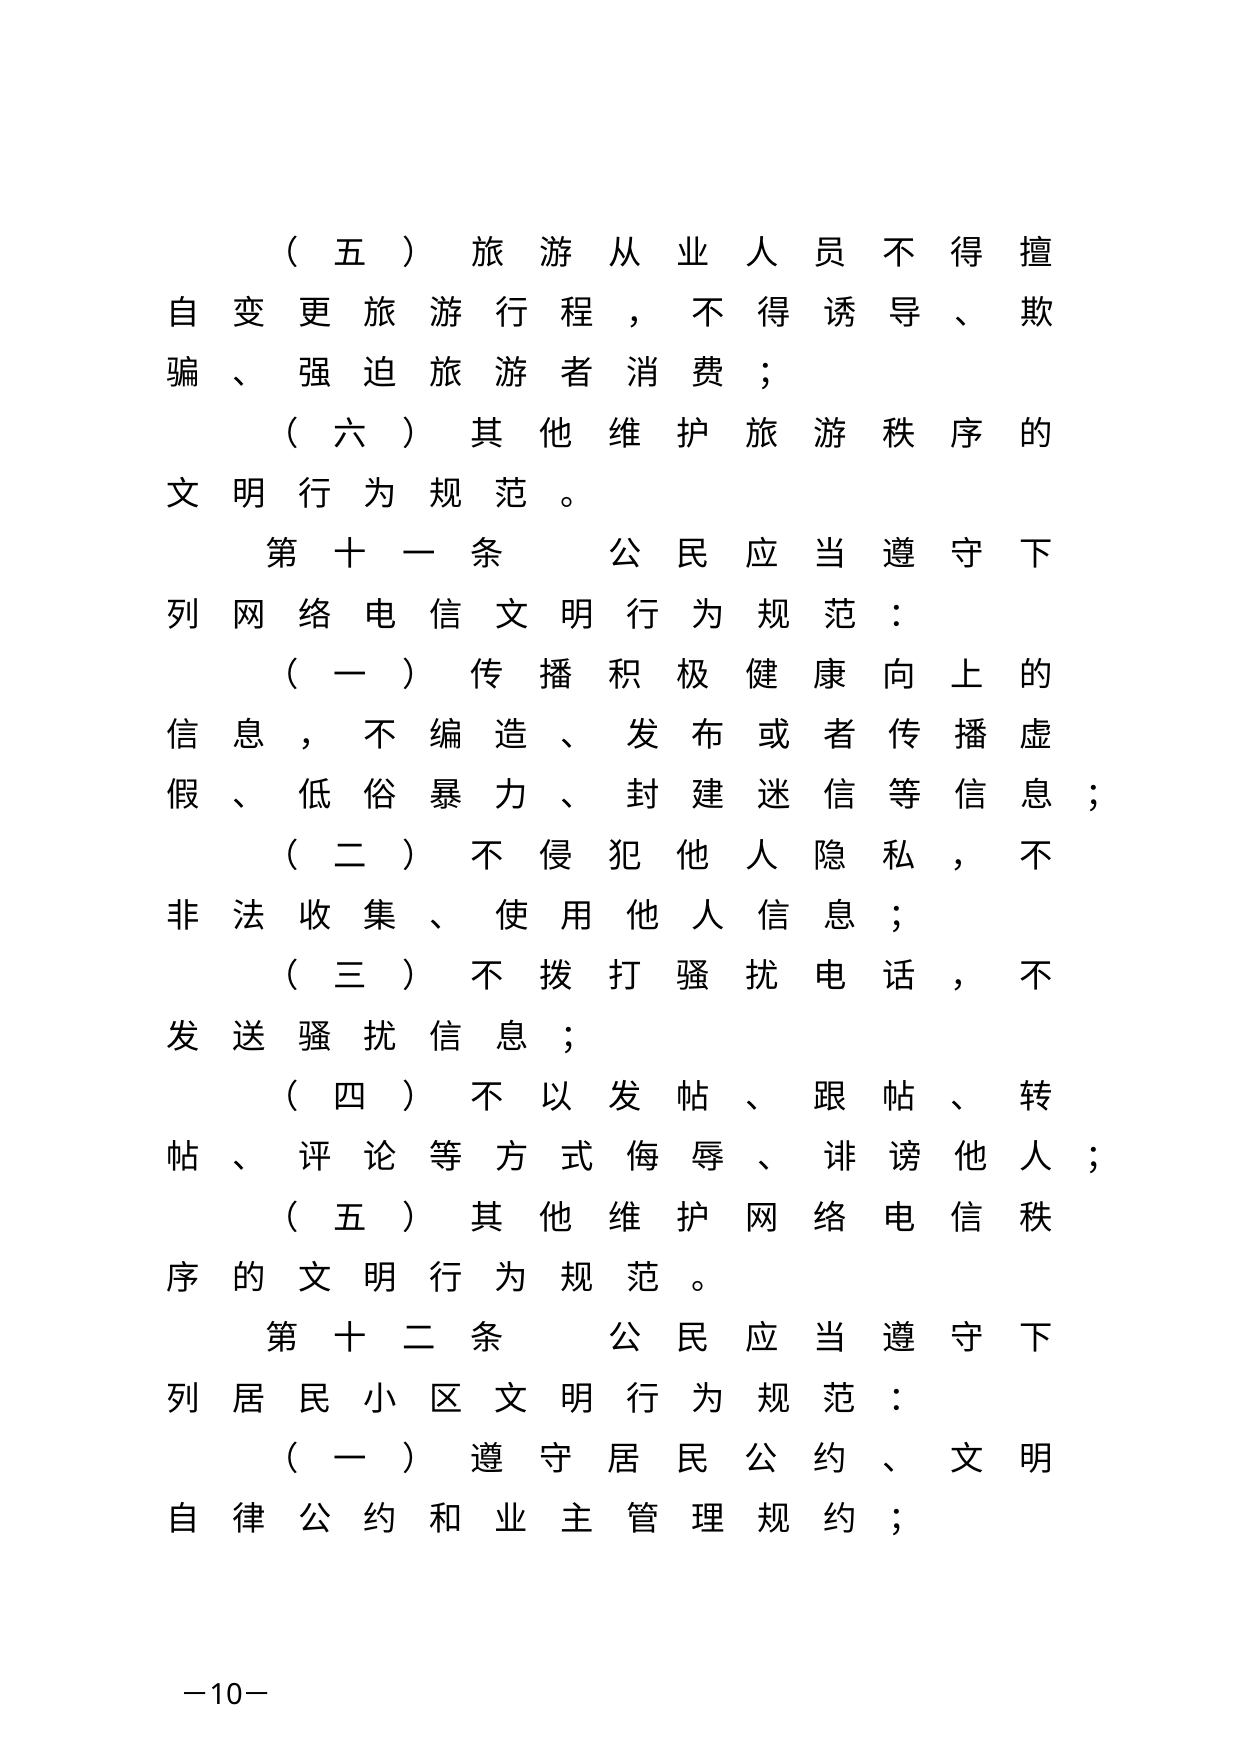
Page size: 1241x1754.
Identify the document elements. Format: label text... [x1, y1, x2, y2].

text （一）传播积极健康向上的信息，不编造、发布或者传播虚假、低俗暴力、封建迷信等信息； [167, 642, 1085, 822]
text 第十二条 公民应当遵守下列居民小区文明行为规范： [167, 1305, 1085, 1426]
text （六）其他维护旅游秩序的文明行为规范。 [167, 400, 1085, 521]
text （四）不以发帖、跟帖、转帖、评论等方式侮辱、诽谤他人； [167, 1064, 1085, 1184]
text （一）遵守居民公约、文明自律公约和业主管理规约； [167, 1426, 1085, 1546]
text （五）旅游从业人员不得擅自变更旅游行程，不得诱导、欺骗、强迫旅游者消费； [167, 219, 1085, 400]
text （五）其他维护网络电信秩序的文明行为规范。 [167, 1184, 1085, 1305]
text 第十一条 公民应当遵守下列网络电信文明行为规范： [167, 521, 1085, 642]
text （三）不拨打骚扰电话，不发送骚扰信息； [167, 943, 1085, 1064]
text （二）不侵犯他人隐私，不非法收集、使用他人信息； [167, 822, 1085, 943]
